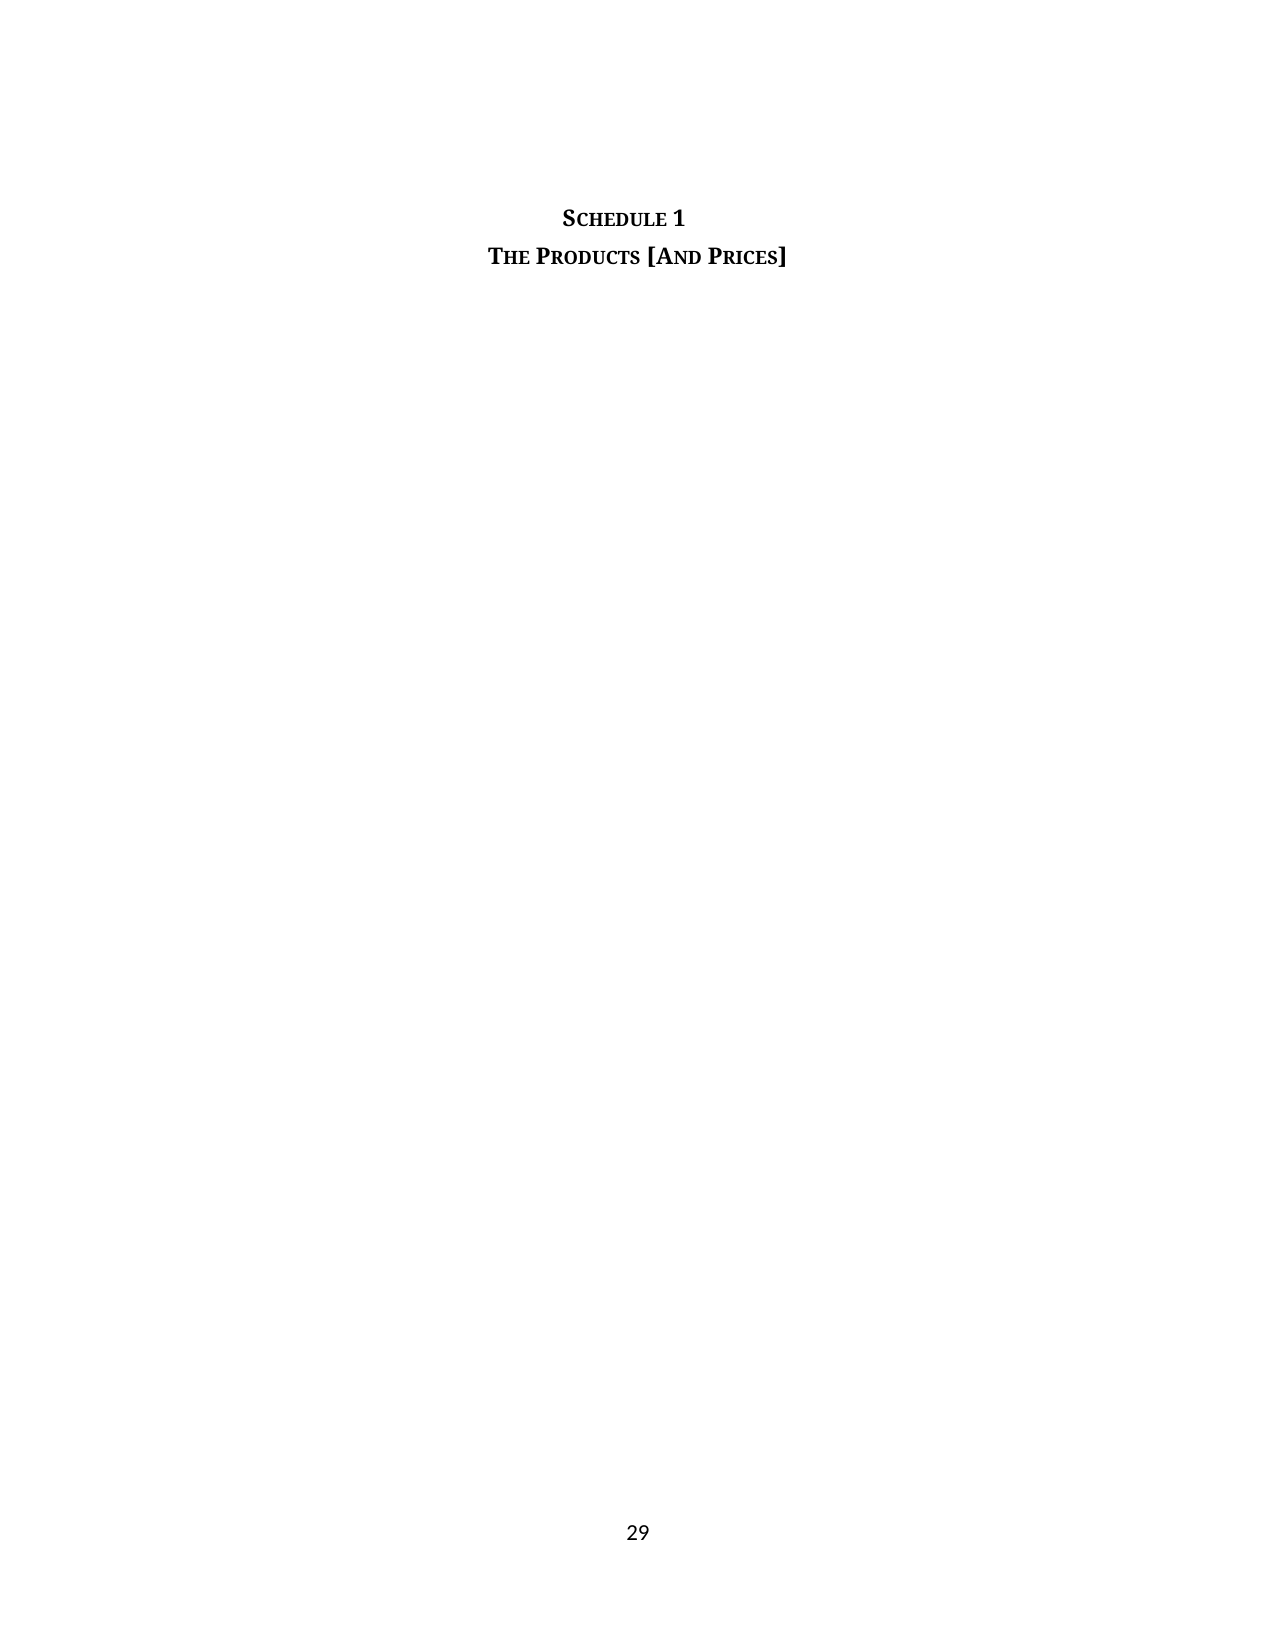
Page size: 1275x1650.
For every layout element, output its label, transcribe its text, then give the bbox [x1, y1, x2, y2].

subtitle Schedule 1 The Products [And Prices] [150, 202, 1125, 271]
